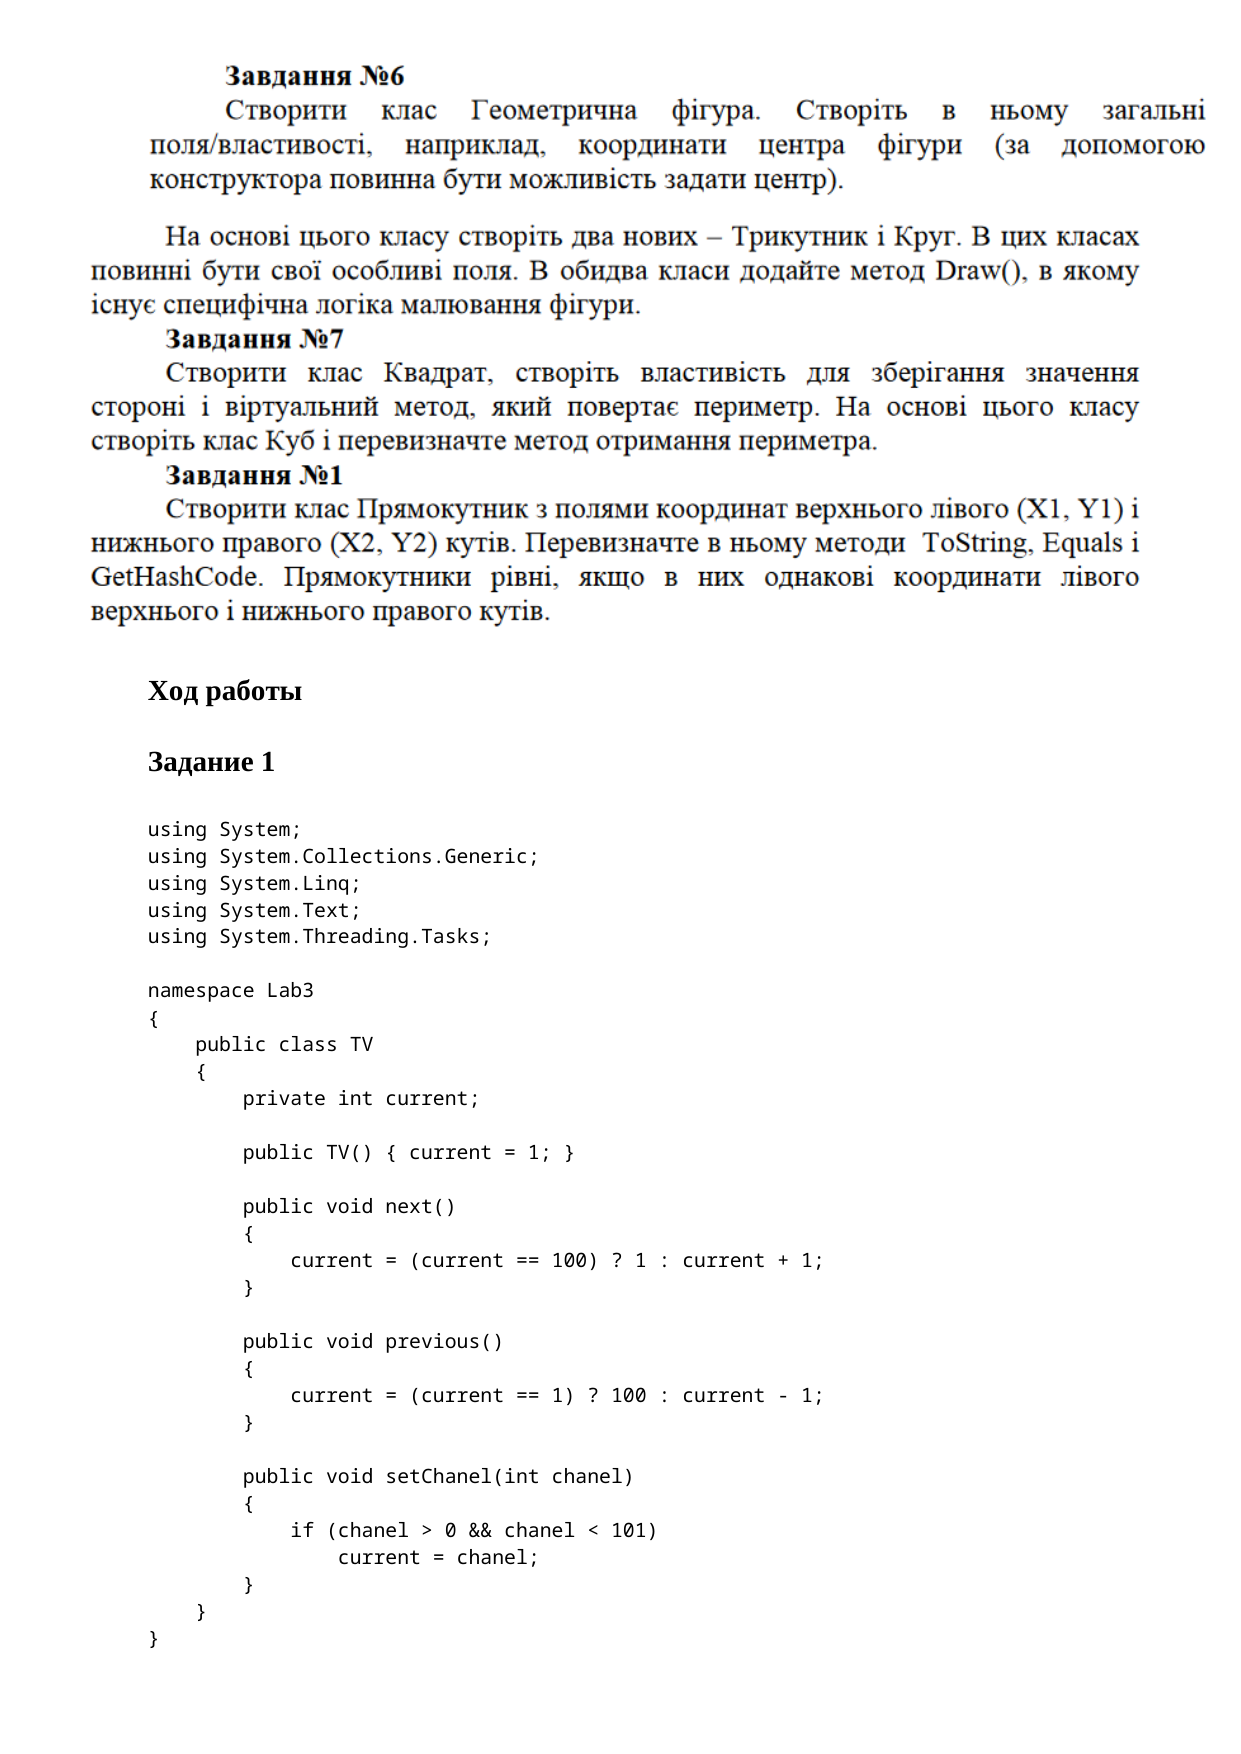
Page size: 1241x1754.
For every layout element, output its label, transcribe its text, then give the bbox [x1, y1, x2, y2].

text using System; [89, 815, 1152, 842]
text } [89, 1597, 1152, 1624]
text current = (current == 100) ? 1 : current + 1; [89, 1247, 1152, 1273]
text { [89, 1219, 1152, 1247]
text public void setChanel(int chanel) [89, 1462, 1152, 1489]
picture [147, 59, 1211, 205]
text using System.Collections.Generic; [89, 842, 1152, 869]
text public TV() { current = 1; } [89, 1139, 1152, 1166]
text current = chanel; [89, 1543, 1152, 1570]
text namespace Lab3 [89, 977, 1152, 1004]
text { [89, 1354, 1152, 1381]
text } [89, 1570, 1152, 1597]
text public class TV [89, 1031, 1152, 1058]
text public void previous() [89, 1327, 1152, 1354]
text } [89, 1624, 1152, 1651]
text private int current; [89, 1085, 1152, 1112]
text if (chanel > 0 && chanel < 101) [89, 1516, 1152, 1543]
text Задание 1 [89, 744, 1152, 777]
text using System.Text; [89, 896, 1152, 923]
text using System.Threading.Tasks; [89, 923, 1152, 950]
text { [89, 1489, 1152, 1516]
text { [89, 1058, 1152, 1085]
text Ход работы [89, 673, 1152, 706]
text current = (current == 1) ? 100 : current - 1; [89, 1381, 1152, 1408]
text } [89, 1273, 1152, 1301]
text { [89, 1004, 1152, 1031]
text } [89, 1408, 1152, 1435]
text public void next() [89, 1193, 1152, 1219]
text using System.Linq; [89, 869, 1152, 896]
picture [88, 218, 1152, 638]
